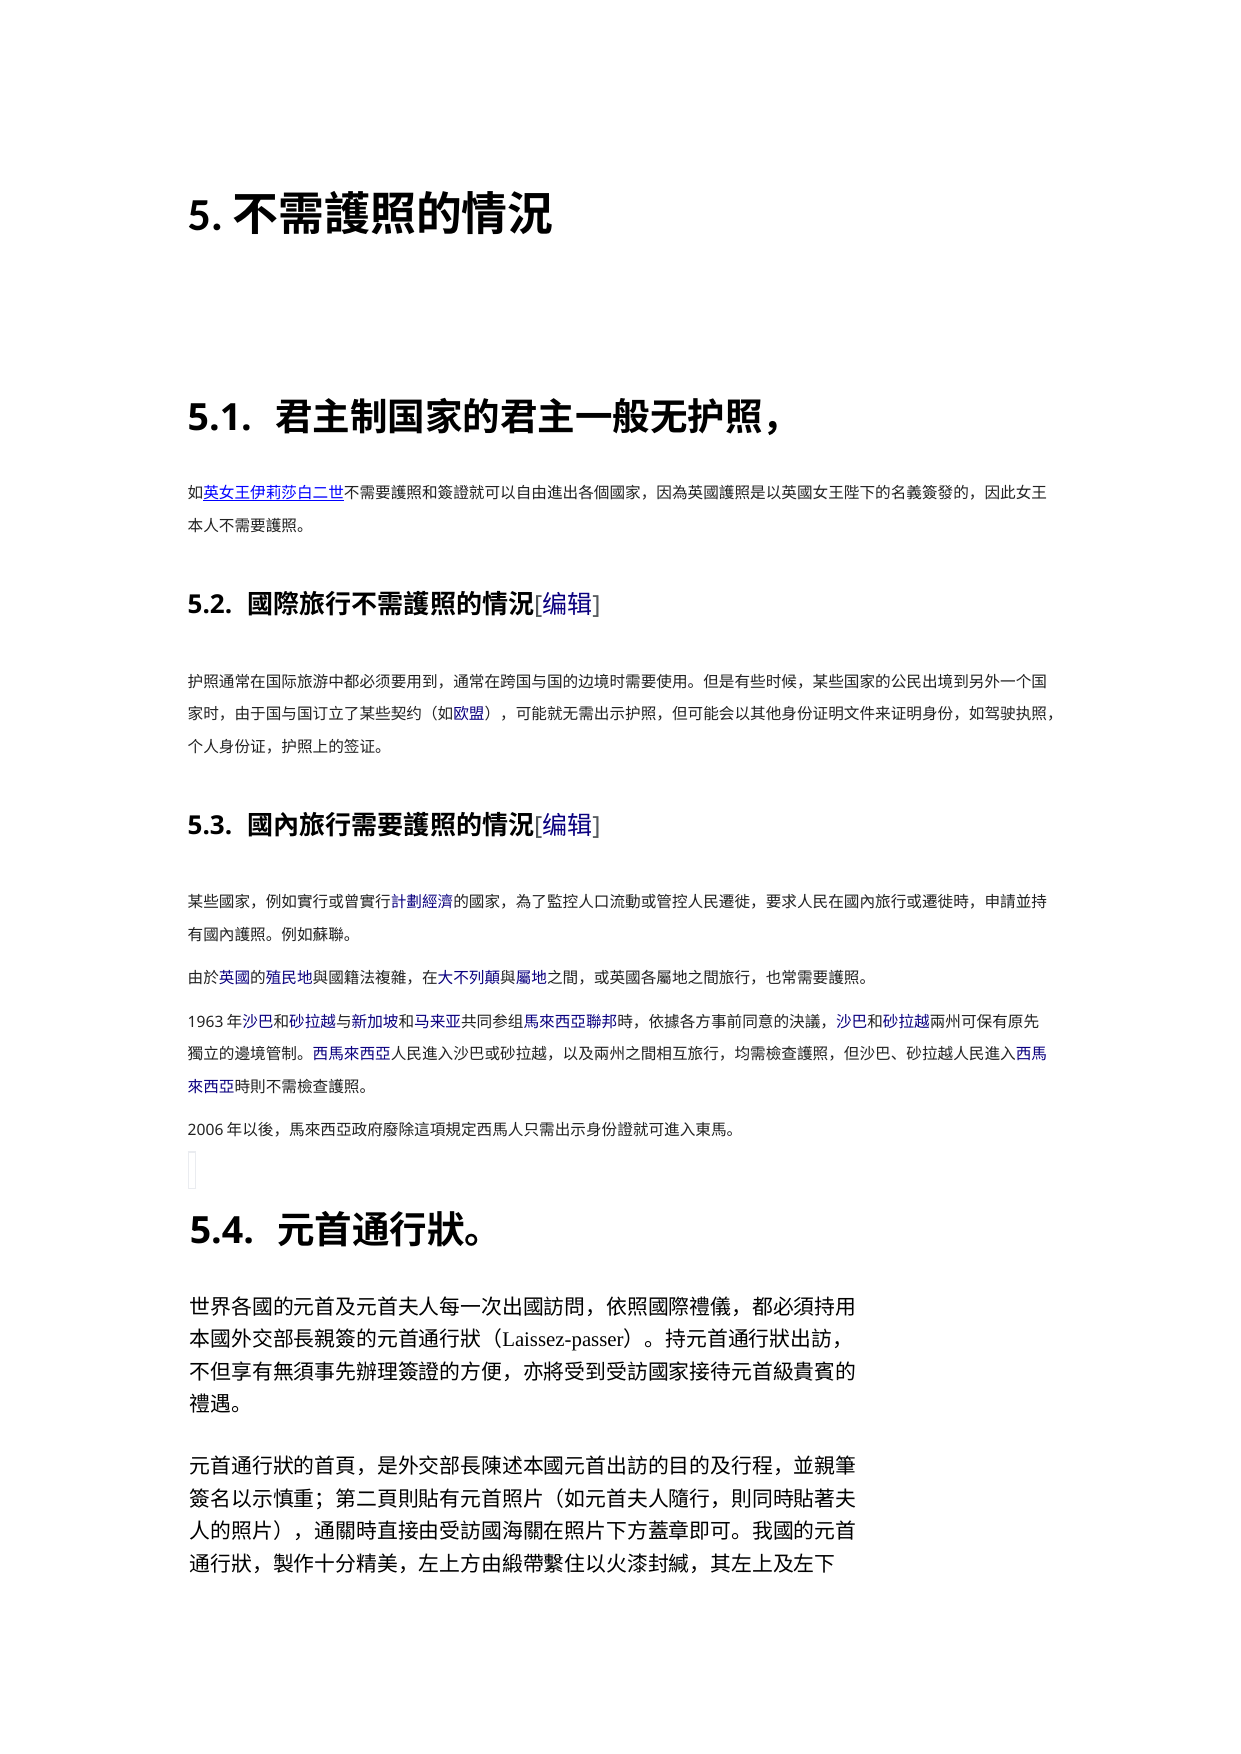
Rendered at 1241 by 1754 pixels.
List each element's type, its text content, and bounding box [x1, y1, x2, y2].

text 护照通常在国际旅游中都必须要用到，通常在跨国与国的边境时需要使用。但是有些时候，某些国家的公民出境到另外一个国家时，由于国与国订立了某些契约（如欧盟），可能就无需出示护照，但可能会以其他身份证明文件来证明身份，如驾驶执照，个人身份证，护照上的签证。 [187, 669, 1053, 767]
subtitle 君主制国家的君主一般无护照， [187, 387, 1053, 452]
text 由於英國的殖民地與國籍法複雜，在大不列顛與屬地之間，或英國各屬地之間旅行，也常需要護照。 [187, 966, 1053, 998]
text 2006年以後，馬來西亞政府廢除這項規定西馬人只需出示身份證就可進入東馬。 [187, 1118, 1053, 1150]
subtitle 不需護照的情況 [187, 162, 1053, 259]
subtitle 國內旅行需要護照的情況[编辑] [187, 796, 1053, 861]
text 1963年沙巴和砂拉越与新加坡和马来亚共同参组馬來西亞聯邦時，依據各方事前同意的決議，沙巴和砂拉越兩州可保有原先獨立的邊境管制。西馬來西亞人民進入沙巴或砂拉越，以及兩州之間相互旅行，均需檢查護照，但沙巴、砂拉越人民進入西馬來西亞時則不需檢查護照。 [187, 1009, 1053, 1107]
text 某些國家，例如實行或曾實行計劃經濟的國家，為了監控人口流動或管控人民遷徙，要求人民在國內旅行或遷徙時，申請並持有國內護照。例如蘇聯。 [187, 890, 1053, 955]
subtitle 國際旅行不需護照的情況[编辑] [187, 575, 1053, 640]
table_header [183, 1194, 875, 1589]
text 如英女王伊莉莎白二世不需要護照和簽證就可以自由進出各個國家，因為英國護照是以英國女王陛下的名義簽發的，因此女王本人不需要護照。 [187, 481, 1053, 546]
